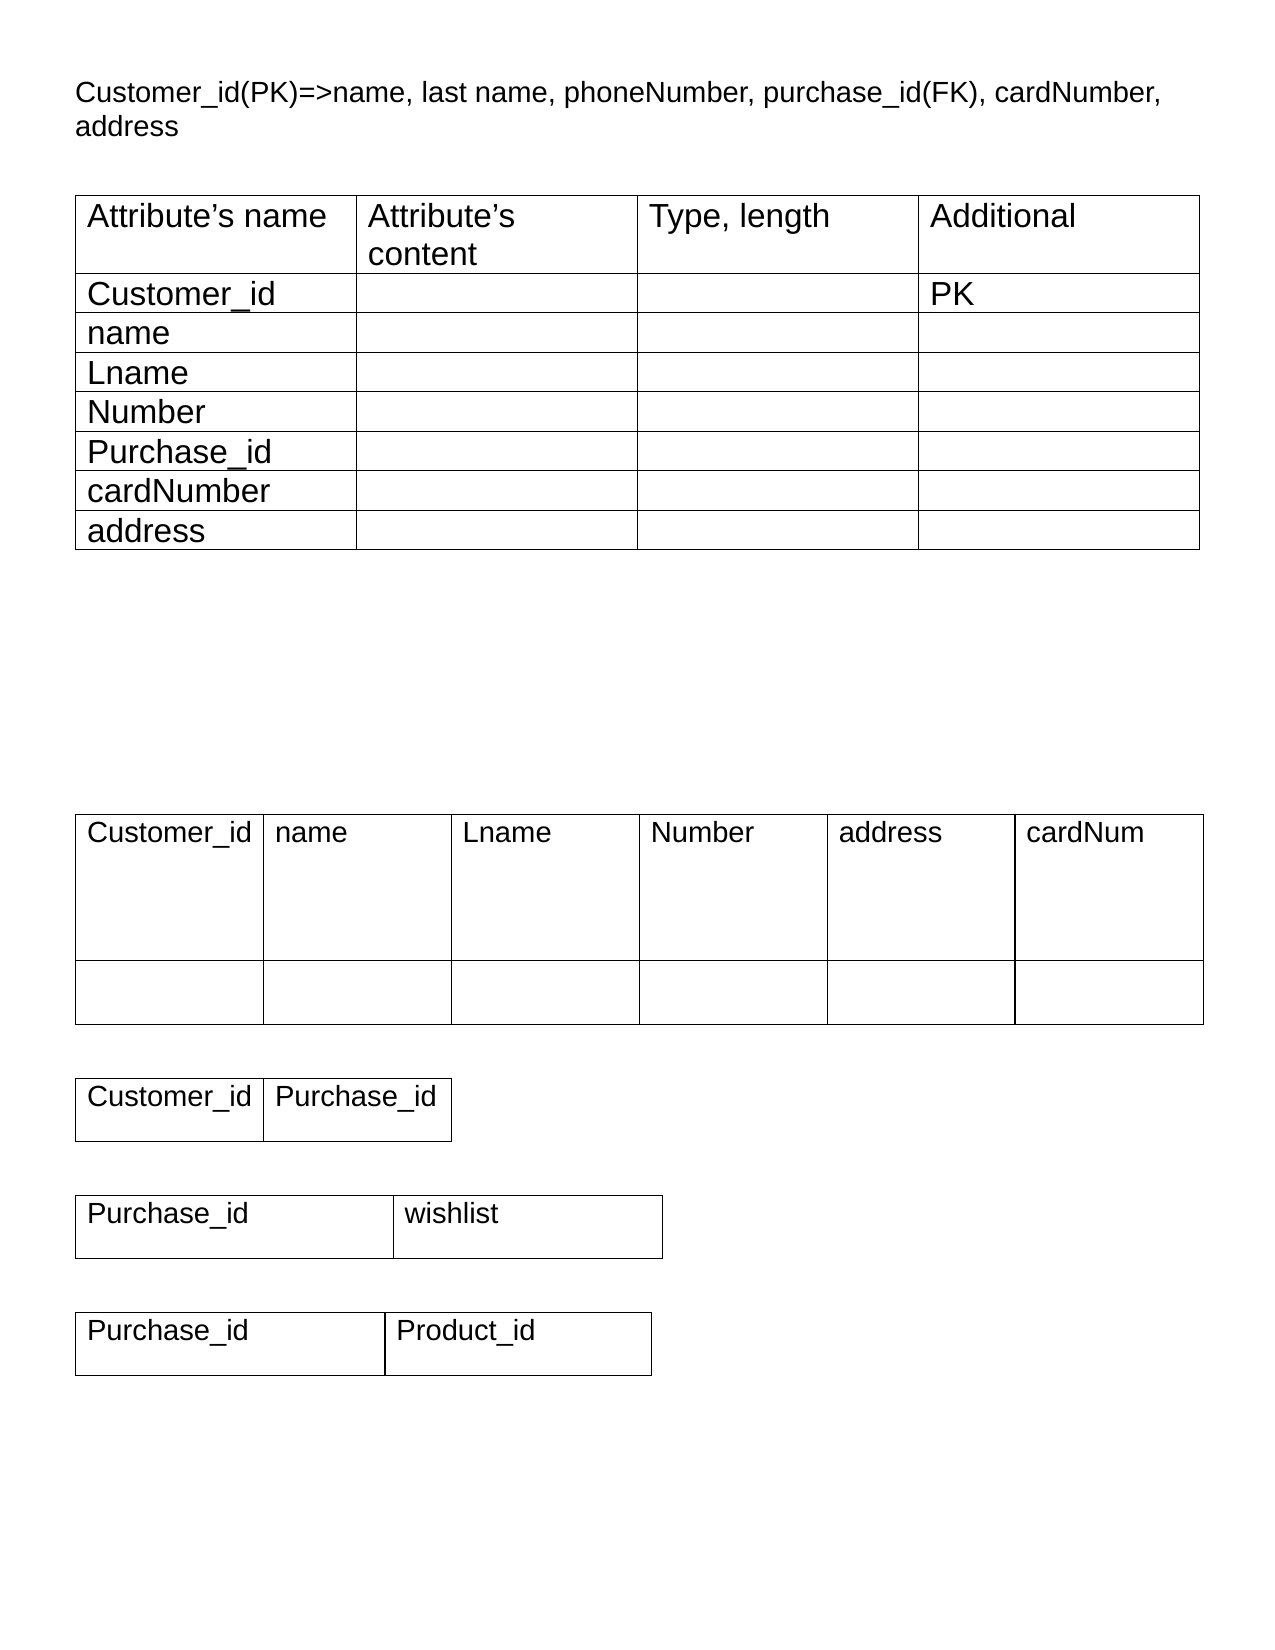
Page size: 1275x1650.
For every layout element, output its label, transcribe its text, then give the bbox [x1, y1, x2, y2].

table_header Attribute’s content [357, 196, 637, 273]
table_cell [1016, 961, 1203, 1024]
table_cell [357, 471, 637, 510]
table_cell [357, 432, 637, 470]
table_header cardNum [1016, 815, 1203, 960]
table_cell [638, 274, 918, 312]
table_header Purchase_id [76, 1313, 384, 1375]
table_cell [357, 392, 637, 431]
table_cell [919, 471, 1199, 510]
table_cell [357, 511, 637, 549]
table_header Additional [919, 196, 1199, 273]
table_header wishlist [394, 1196, 662, 1258]
table_header Purchase_id [264, 1079, 451, 1141]
table_cell [76, 961, 263, 1024]
table_header Purchase_id [76, 1196, 393, 1258]
table_cell [638, 511, 918, 549]
table_cell [640, 961, 827, 1024]
table_cell [357, 313, 637, 352]
table_cell [638, 353, 918, 391]
table_cell Purchase_id [76, 432, 356, 470]
table_cell [919, 313, 1199, 352]
table_cell [264, 961, 451, 1024]
table_cell Number [76, 392, 356, 431]
table_cell Customer_id [76, 274, 356, 312]
table_header Number [640, 815, 827, 960]
table_cell [638, 313, 918, 352]
table_header Lname [452, 815, 639, 960]
table_cell PK [919, 274, 1199, 312]
table_header Attribute’s name [76, 196, 356, 273]
table_cell [919, 353, 1199, 391]
table_header Type, length [638, 196, 918, 273]
table_cell [452, 961, 639, 1024]
text Customer_id(PK)=>name, last name, phoneNumber, purchase_id(FK), cardNumber, address [75, 75, 1200, 142]
table_cell [638, 432, 918, 470]
table_cell [919, 392, 1199, 431]
table_cell name [76, 313, 356, 352]
table_header Customer_id [76, 1079, 263, 1141]
table_cell Lname [76, 353, 356, 391]
table_header name [264, 815, 451, 960]
table_cell [638, 471, 918, 510]
table_cell cardNumber [76, 471, 356, 510]
table_cell [357, 353, 637, 391]
table_cell [919, 511, 1199, 549]
table_cell [357, 274, 637, 312]
table_cell [919, 432, 1199, 470]
table_header address [828, 815, 1014, 960]
table_cell address [76, 511, 356, 549]
table_header Customer_id [76, 815, 263, 960]
table_cell [828, 961, 1014, 1024]
table_cell [638, 392, 918, 431]
table_header Product_id [386, 1313, 651, 1375]
